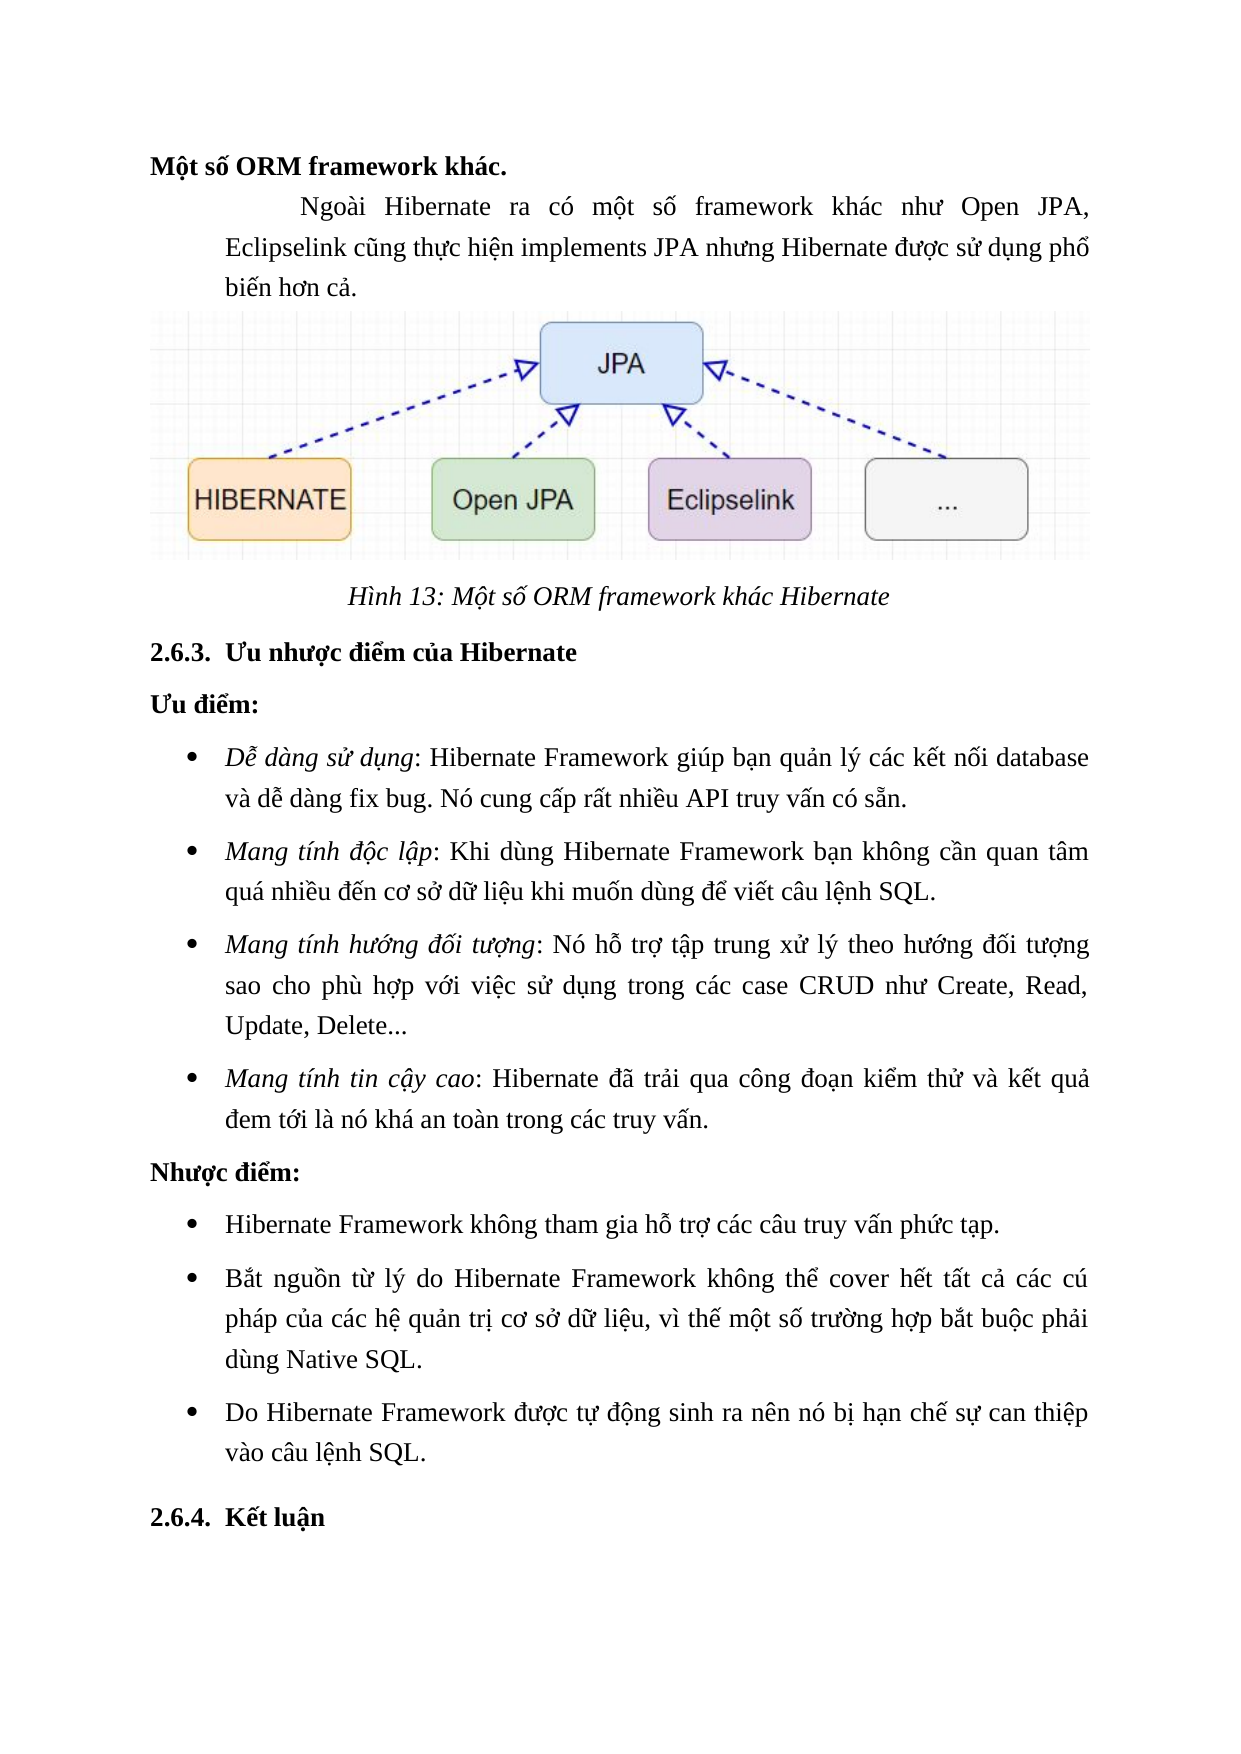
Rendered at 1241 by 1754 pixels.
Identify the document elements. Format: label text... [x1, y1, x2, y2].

list Mang tính độc lập: Khi dùng Hibernate Framework bạn không cần quan tâm quá nhiều đến cơ sở dữ liệu khi muốn dùng để viết câu lệnh SQL. [187, 835, 1090, 907]
picture [150, 311, 1091, 560]
text Nhược điểm: [150, 1156, 1090, 1187]
list Kết luận [150, 1502, 1090, 1533]
text Ưu điểm: [150, 689, 1090, 720]
list Mang tính tin cậy cao: Hibernate đã trải qua công đoạn kiểm thử và kết quả đem tới là nó khá an toàn trong các truy vấn. [187, 1062, 1090, 1134]
list Mang tính hướng đối tượng: Nó hỗ trợ tập trung xử lý theo hướng đối tượng sao cho phù hợp với việc sử dụng trong các case CRUD như Create, Read, Update, Delete... [187, 928, 1090, 1041]
list Ưu nhược điểm của Hibernate [150, 636, 1090, 667]
list Dễ dàng sử dụng: Hibernate Framework giúp bạn quản lý các kết nối database và dễ dàng fix bug. Nó cung cấp rất nhiều API truy vấn có sẵn. [187, 742, 1090, 813]
list Hibernate Framework không tham gia hỗ trợ các câu truy vấn phức tạp. [187, 1209, 1090, 1240]
list Do Hibernate Framework được tự động sinh ra nên nó bị hạn chế sự can thiệp vào câu lệnh SQL. [187, 1396, 1090, 1467]
text Ngoài Hibernate ra có một số framework khác như Open JPA, Eclipselink cũng thực hiện implements JPA nhưng Hibernate được sử dụng phổ biến hơn cả. [225, 190, 1090, 302]
text Một số ORM framework khác. [150, 150, 1090, 181]
list Bắt nguồn từ lý do Hibernate Framework không thể cover hết tất cả các cú pháp của các hệ quản trị cơ sở dữ liệu, vì thế một số trường hợp bắt buộc phải dùng Native SQL. [187, 1262, 1090, 1374]
